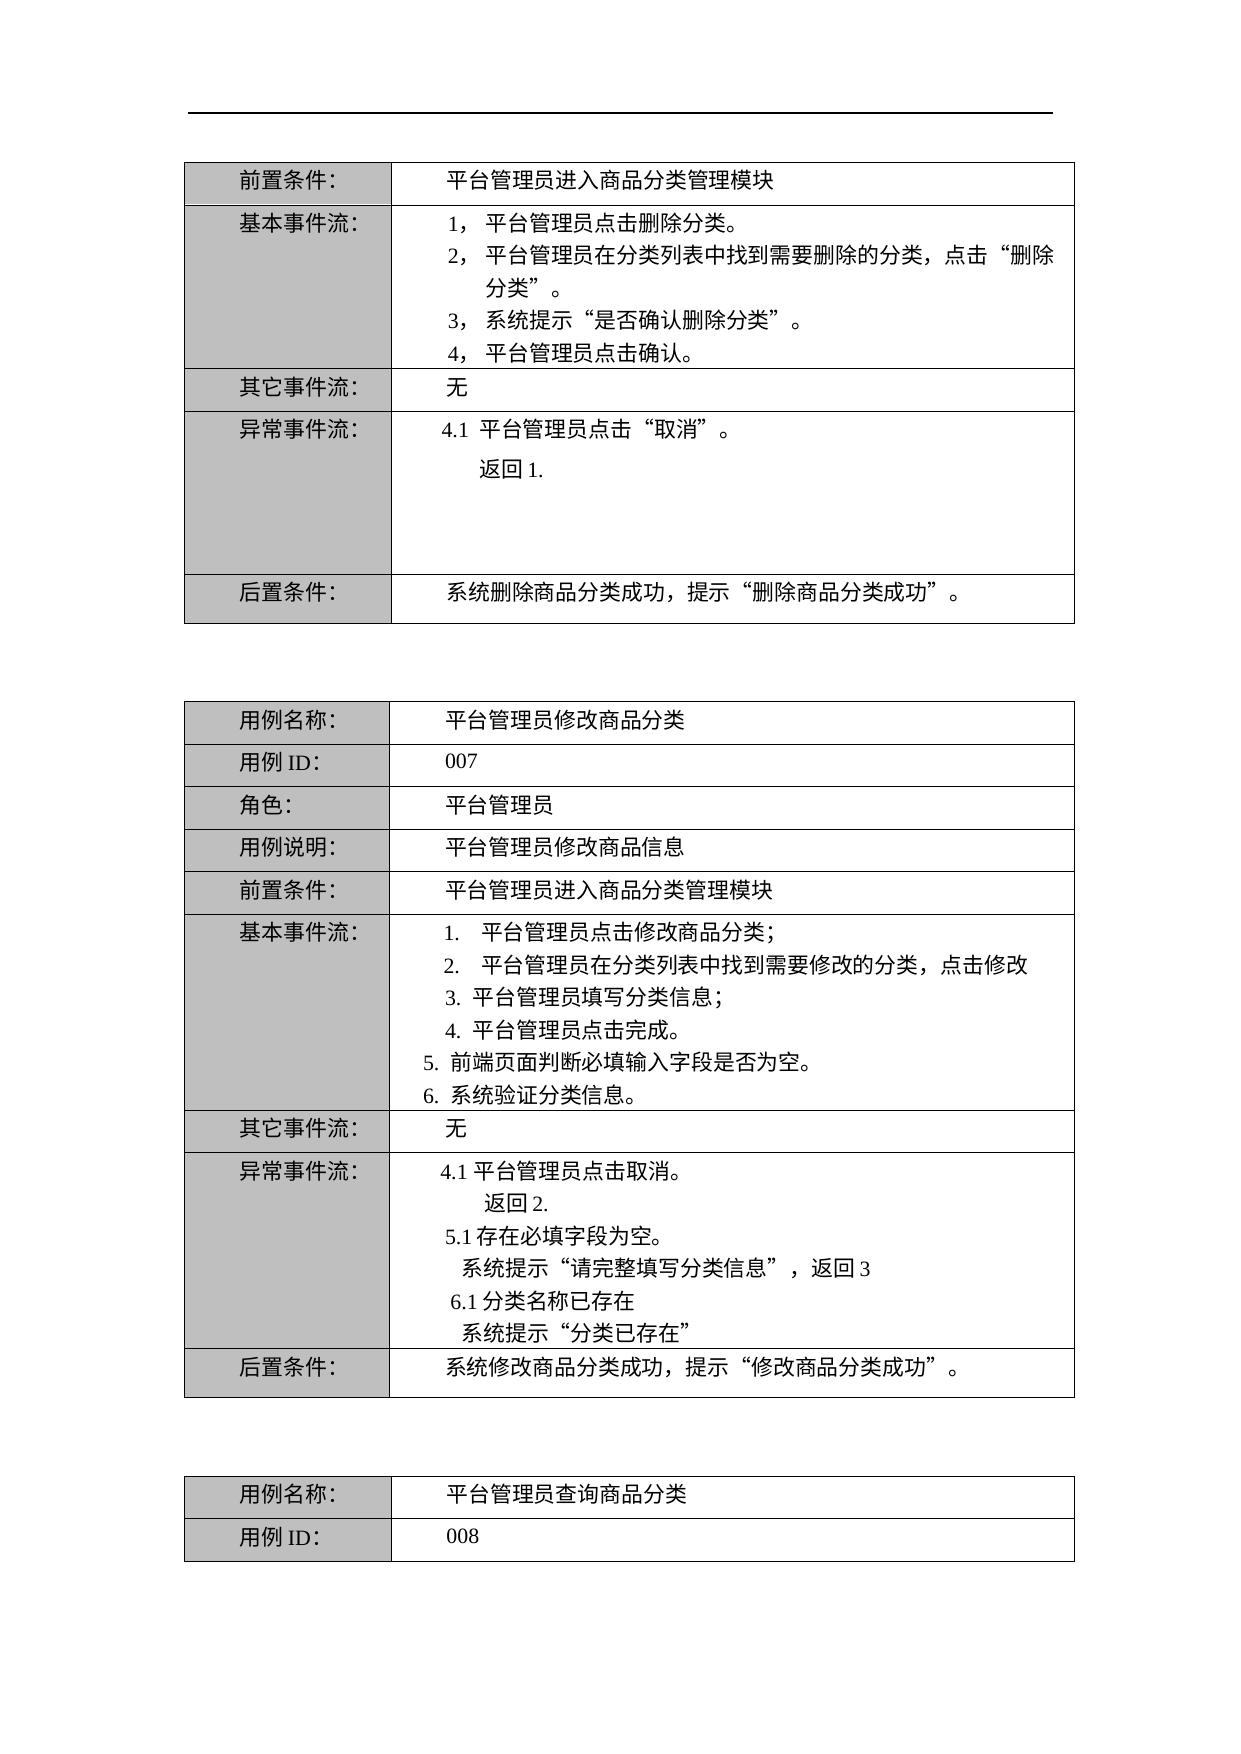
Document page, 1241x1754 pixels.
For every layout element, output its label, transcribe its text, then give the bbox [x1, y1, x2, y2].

table_header 平台管理员查询商品分类 [392, 1477, 1074, 1518]
table_cell 基本事件流： [185, 206, 391, 368]
table_header 平台管理员修改商品分类 [390, 702, 1074, 744]
table_header 用例名称： [185, 702, 389, 744]
table_cell 其它事件流： [185, 1111, 389, 1152]
table_cell 后置条件： [185, 1349, 389, 1397]
table_cell 前置条件： [185, 872, 389, 914]
table_cell 平台管理员进入商品分类管理模块 [390, 872, 1074, 914]
table_cell 用例说明： [185, 830, 389, 871]
table_cell 异常事件流： [185, 412, 391, 574]
table_cell 后置条件： [185, 575, 391, 623]
table_cell 平台管理员 [390, 787, 1074, 829]
table_cell 系统修改商品分类成功，提示“修改商品分类成功”。 [390, 1349, 1074, 1397]
table_cell 无 [392, 369, 1074, 411]
table_cell 基本事件流： [185, 915, 389, 1110]
table_cell 用例ID： [185, 745, 389, 786]
table_cell 无 [390, 1111, 1074, 1152]
table_header 用例名称： [185, 1477, 391, 1518]
table_cell 007 [390, 745, 1074, 786]
table_cell 平台管理员点击删除分类。 平台管理员在分类列表中找到需要删除的分类，点击“删除分类”。 系统提示“是否确认删除分类”。 平台管理员点击确认。 [392, 206, 1074, 368]
table_cell 平台管理员修改商品信息 [390, 830, 1074, 871]
table_cell 平台管理员点击“取消”。 返回1. [392, 412, 1074, 574]
table_cell 其它事件流： [185, 369, 391, 411]
table_cell 异常事件流： [185, 1153, 389, 1348]
table_cell 008 [392, 1519, 1074, 1561]
table_cell 前置条件： [185, 163, 391, 204]
table_cell 角色： [185, 787, 389, 829]
table_cell 平台管理员点击修改商品分类； 平台管理员在分类列表中找到需要修改的分类，点击修改 3. 平台管理员填写分类信息； 4. 平台管理员点击完成。 5. 前端页面判断必填输入字段是否为空。 6. 系统验证分类信息。 [390, 915, 1074, 1110]
table_cell 用例ID： [185, 1519, 391, 1561]
table_cell 4.1 平台管理员点击取消。 返回2. 5.1存在必填字段为空。 系统提示“请完整填写分类信息”，返回3 6.1分类名称已存在 系统提示“分类已存在” [390, 1153, 1074, 1348]
table_cell 平台管理员进入商品分类管理模块 [392, 163, 1074, 204]
table_cell 系统删除商品分类成功，提示“删除商品分类成功”。 [392, 575, 1074, 623]
